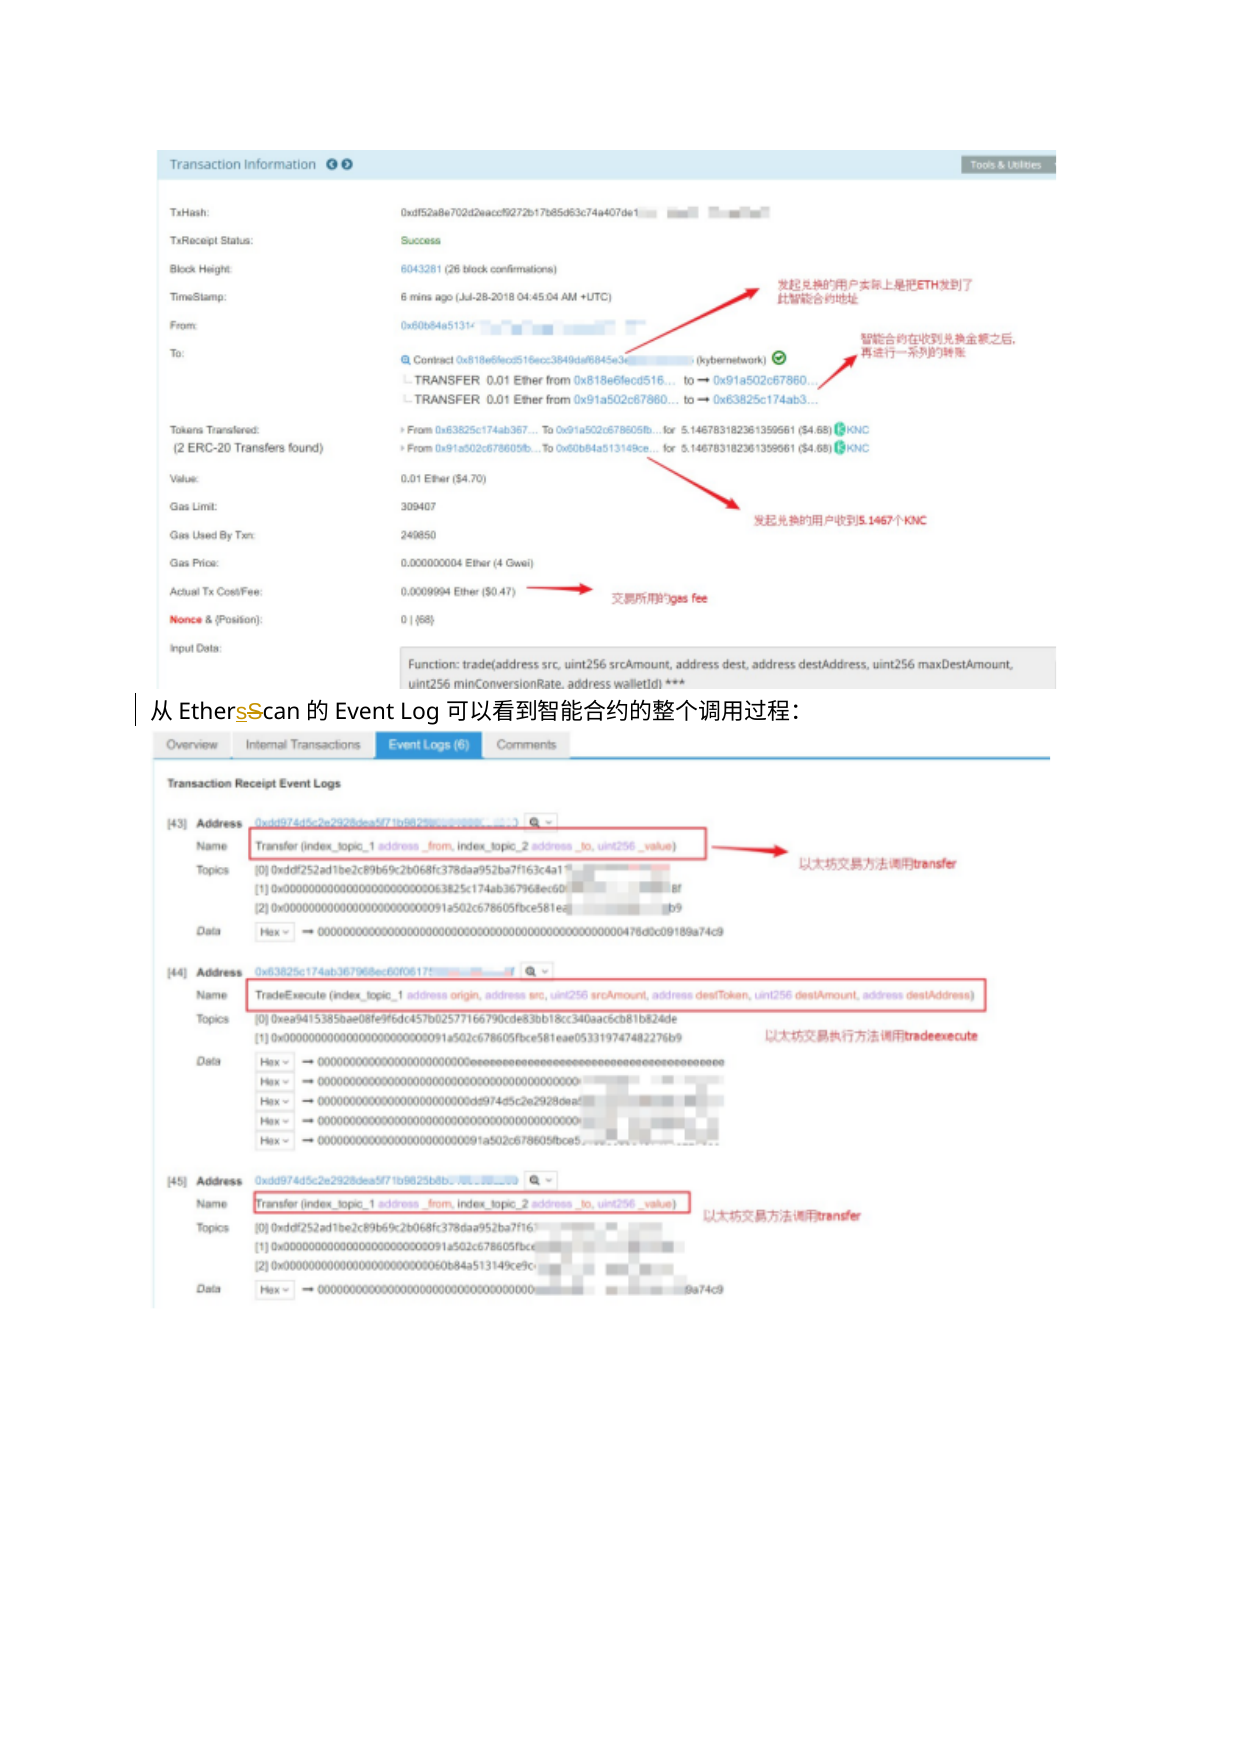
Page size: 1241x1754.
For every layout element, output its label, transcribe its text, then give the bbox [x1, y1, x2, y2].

picture [150, 730, 1050, 1310]
picture [156, 150, 1057, 689]
